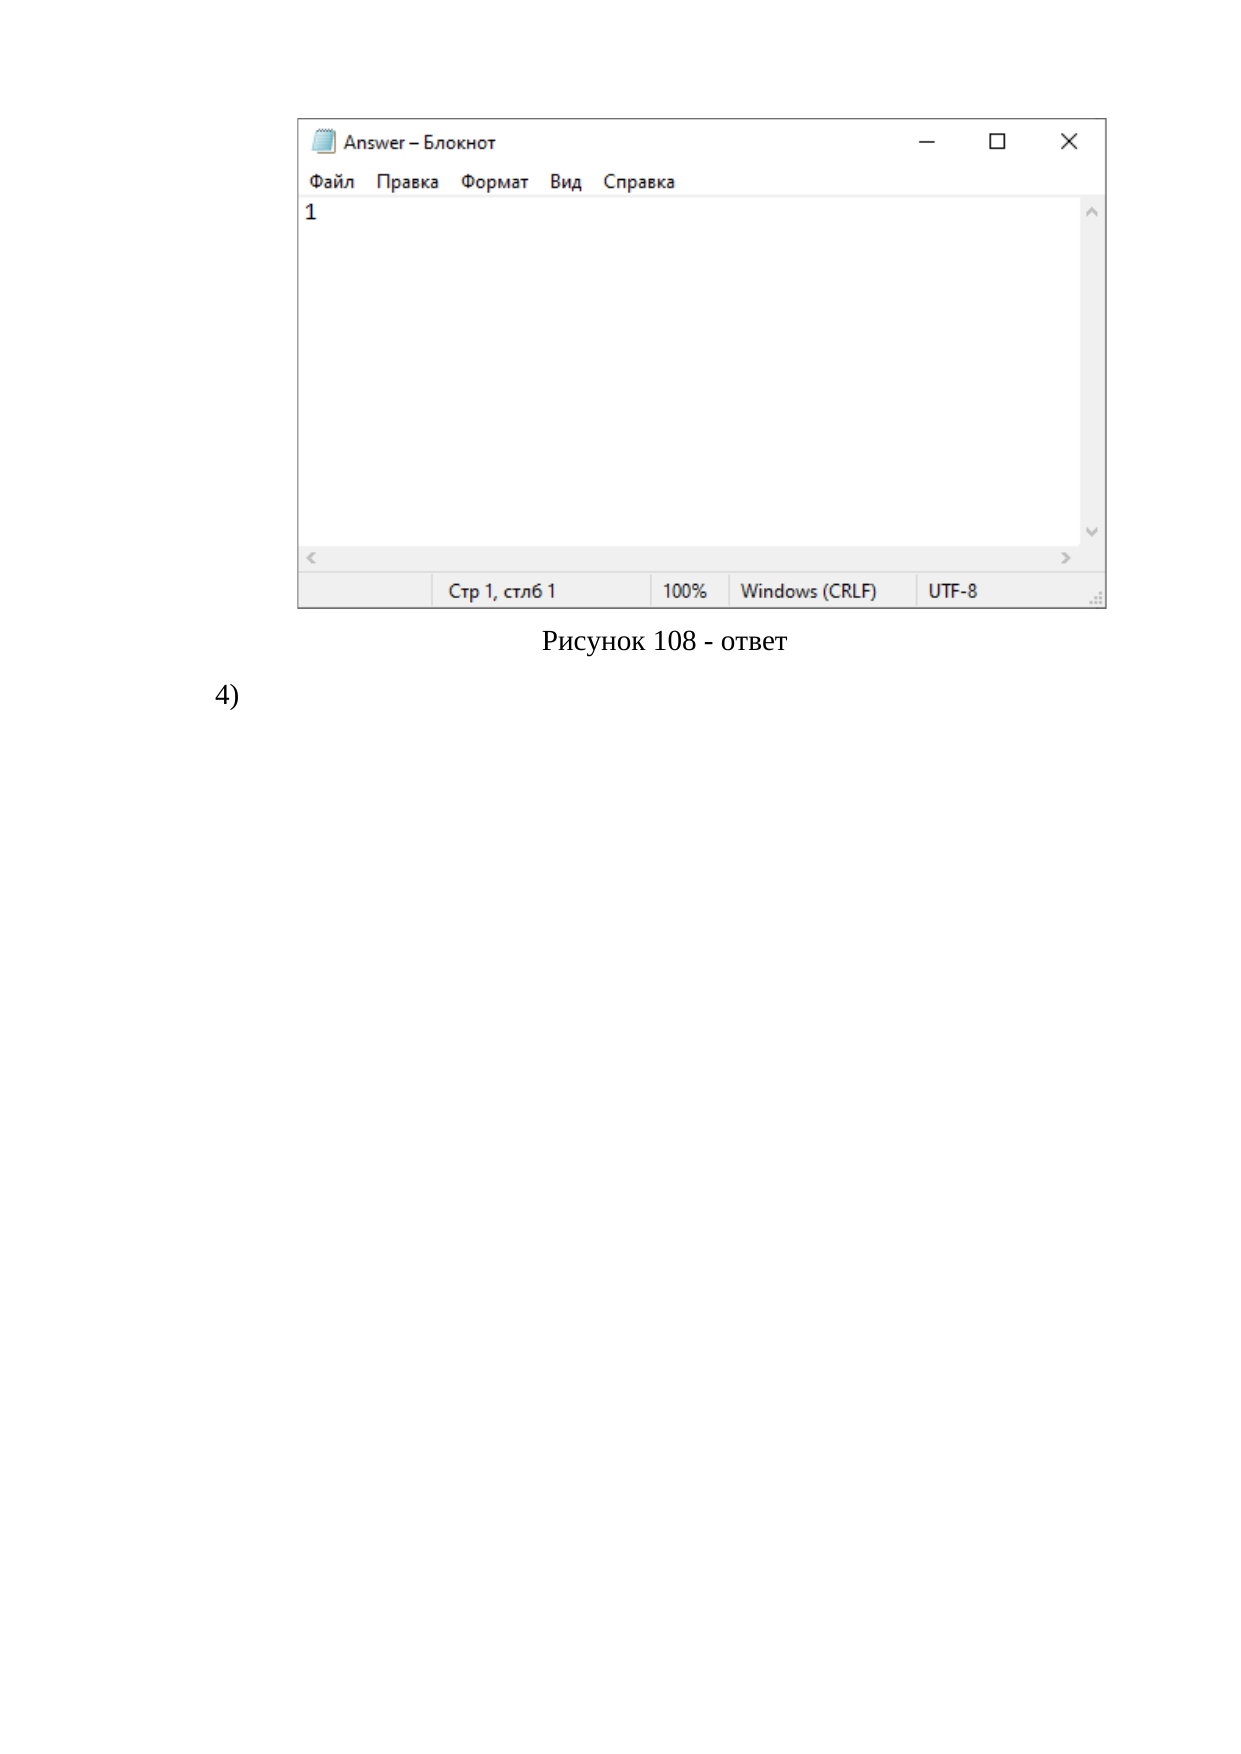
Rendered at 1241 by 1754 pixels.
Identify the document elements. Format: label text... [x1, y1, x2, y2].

picture [297, 118, 1107, 609]
text Рисунок 108 - ответ [177, 623, 1152, 656]
